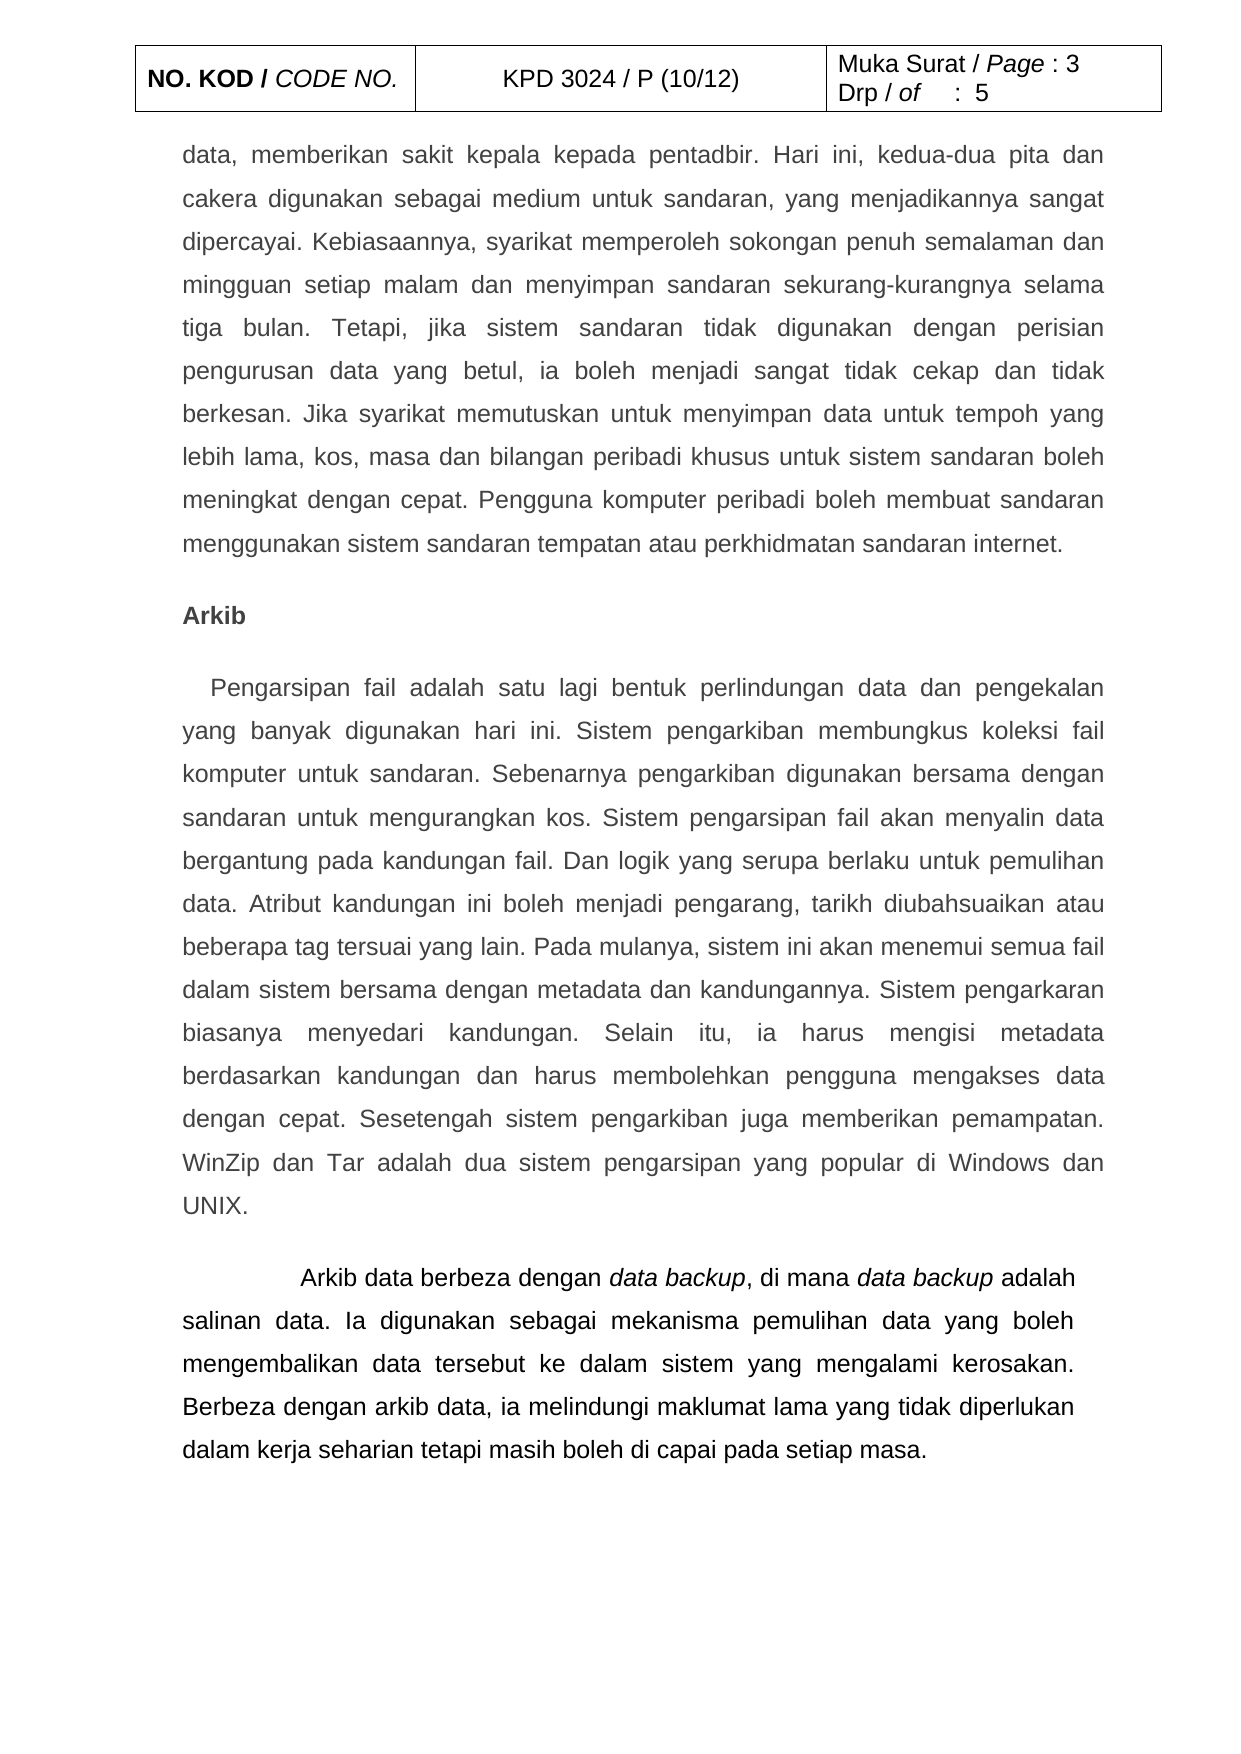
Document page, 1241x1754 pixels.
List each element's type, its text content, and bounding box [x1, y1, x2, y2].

text Pengarsipan fail adalah satu lagi bentuk perlindungan data dan pengekalan yang banyak digunakan hari ini. Sistem pengarkiban membungkus koleksi fail komputer untuk sandaran. Sebenarnya pengarkiban digunakan bersama dengan sandaran untuk mengurangkan kos. Sistem pengarsipan fail akan menyalin data bergantung pada kandungan fail. Dan logik yang serupa berlaku untuk pemulihan data. Atribut kandungan ini boleh menjadi pengarang, tarikh diubahsuaikan atau beberapa tag tersuai yang lain. Pada mulanya, sistem ini akan menemui semua fail dalam sistem bersama dengan metadata dan kandungannya. Sistem pengarkaran biasanya menyedari kandungan. Selain itu, ia harus mengisi metadata berdasarkan kandungan dan harus membolehkan pengguna mengakses data dengan cepat. Sesetengah sistem pengarkiban juga memberikan pemampatan. WinZip dan Tar adalah dua sistem pengarsipan yang popular di Windows dan UNIX. [182, 673, 1106, 1219]
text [182, 140, 1106, 557]
text Arkib [135, 601, 1106, 629]
list Arkib data berbeza dengan data backup, di mana data backup adalah salinan data. Ia digunakan sebagai mekanisma pemulihan data yang boleh mengembalikan data tersebut ke dalam sistem yang mengalami kerosakan. Berbeza dengan arkib data, ia melindungi maklumat lama yang tidak diperlukan dalam kerja seharian tetapi masih boleh di capai pada setiap masa. [182, 1263, 1076, 1464]
